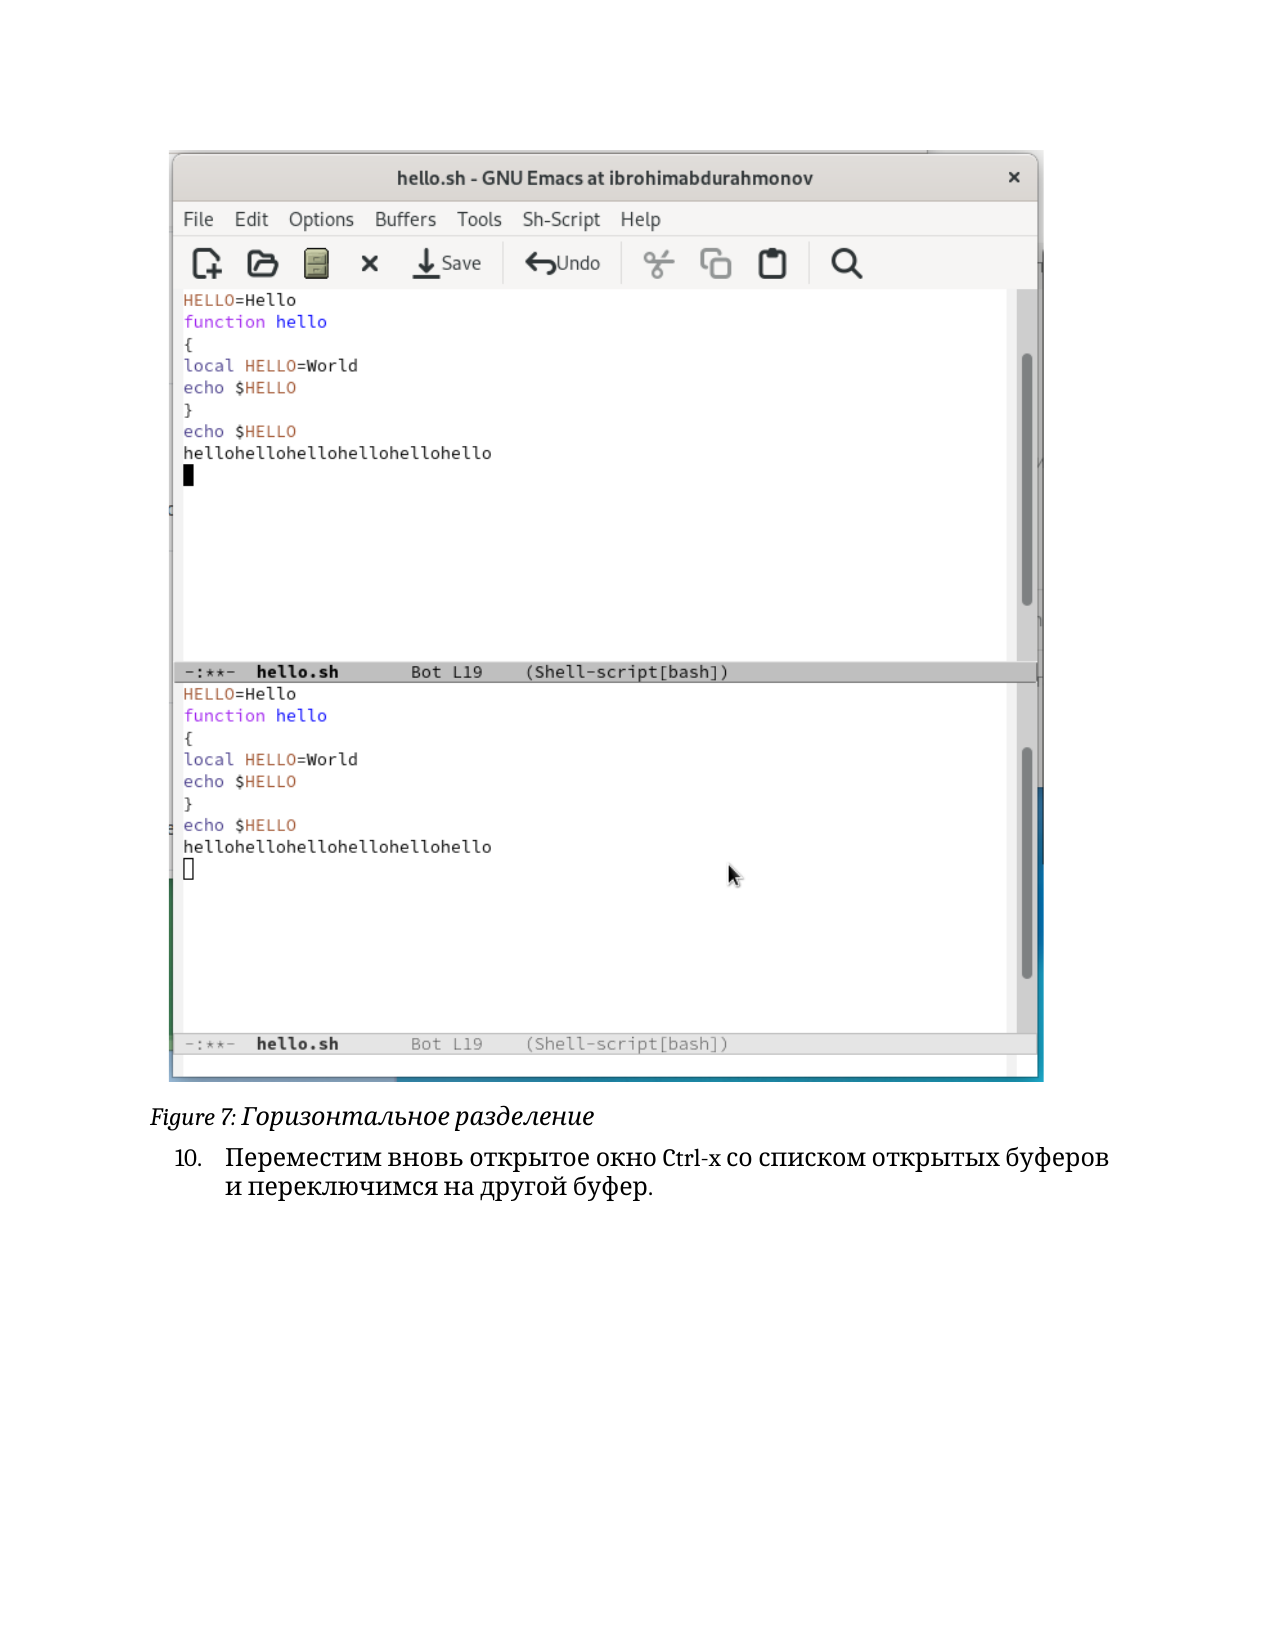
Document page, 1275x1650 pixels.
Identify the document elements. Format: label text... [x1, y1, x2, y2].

picture [168, 150, 1044, 1082]
list Переместим вновь открытое окно Ctrl-x со списком открытых буферов и переключимся на другой буфер. [175, 1144, 1125, 1201]
text Figure 7: Горизонтальное разделение [150, 1102, 1125, 1131]
